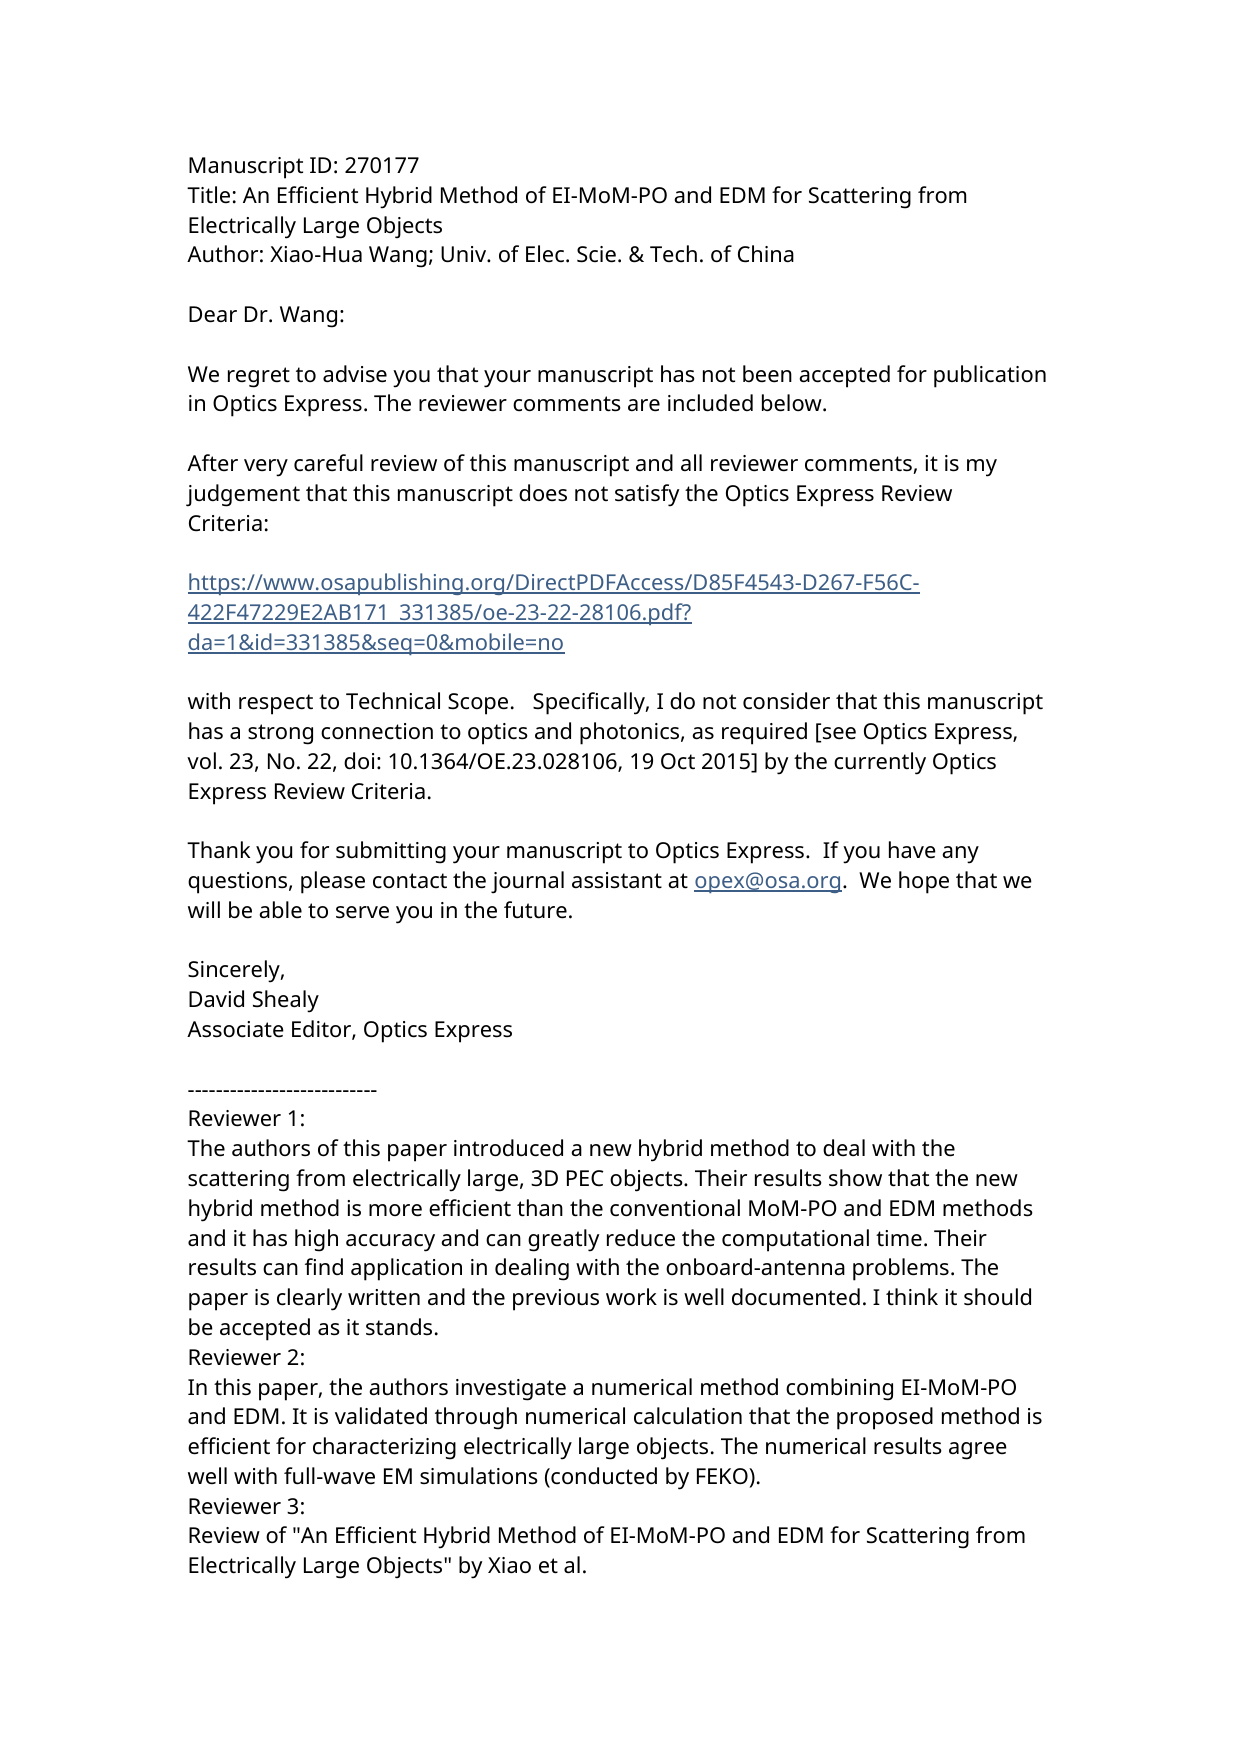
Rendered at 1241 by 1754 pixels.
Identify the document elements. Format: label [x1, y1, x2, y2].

text [187, 150, 1053, 1580]
